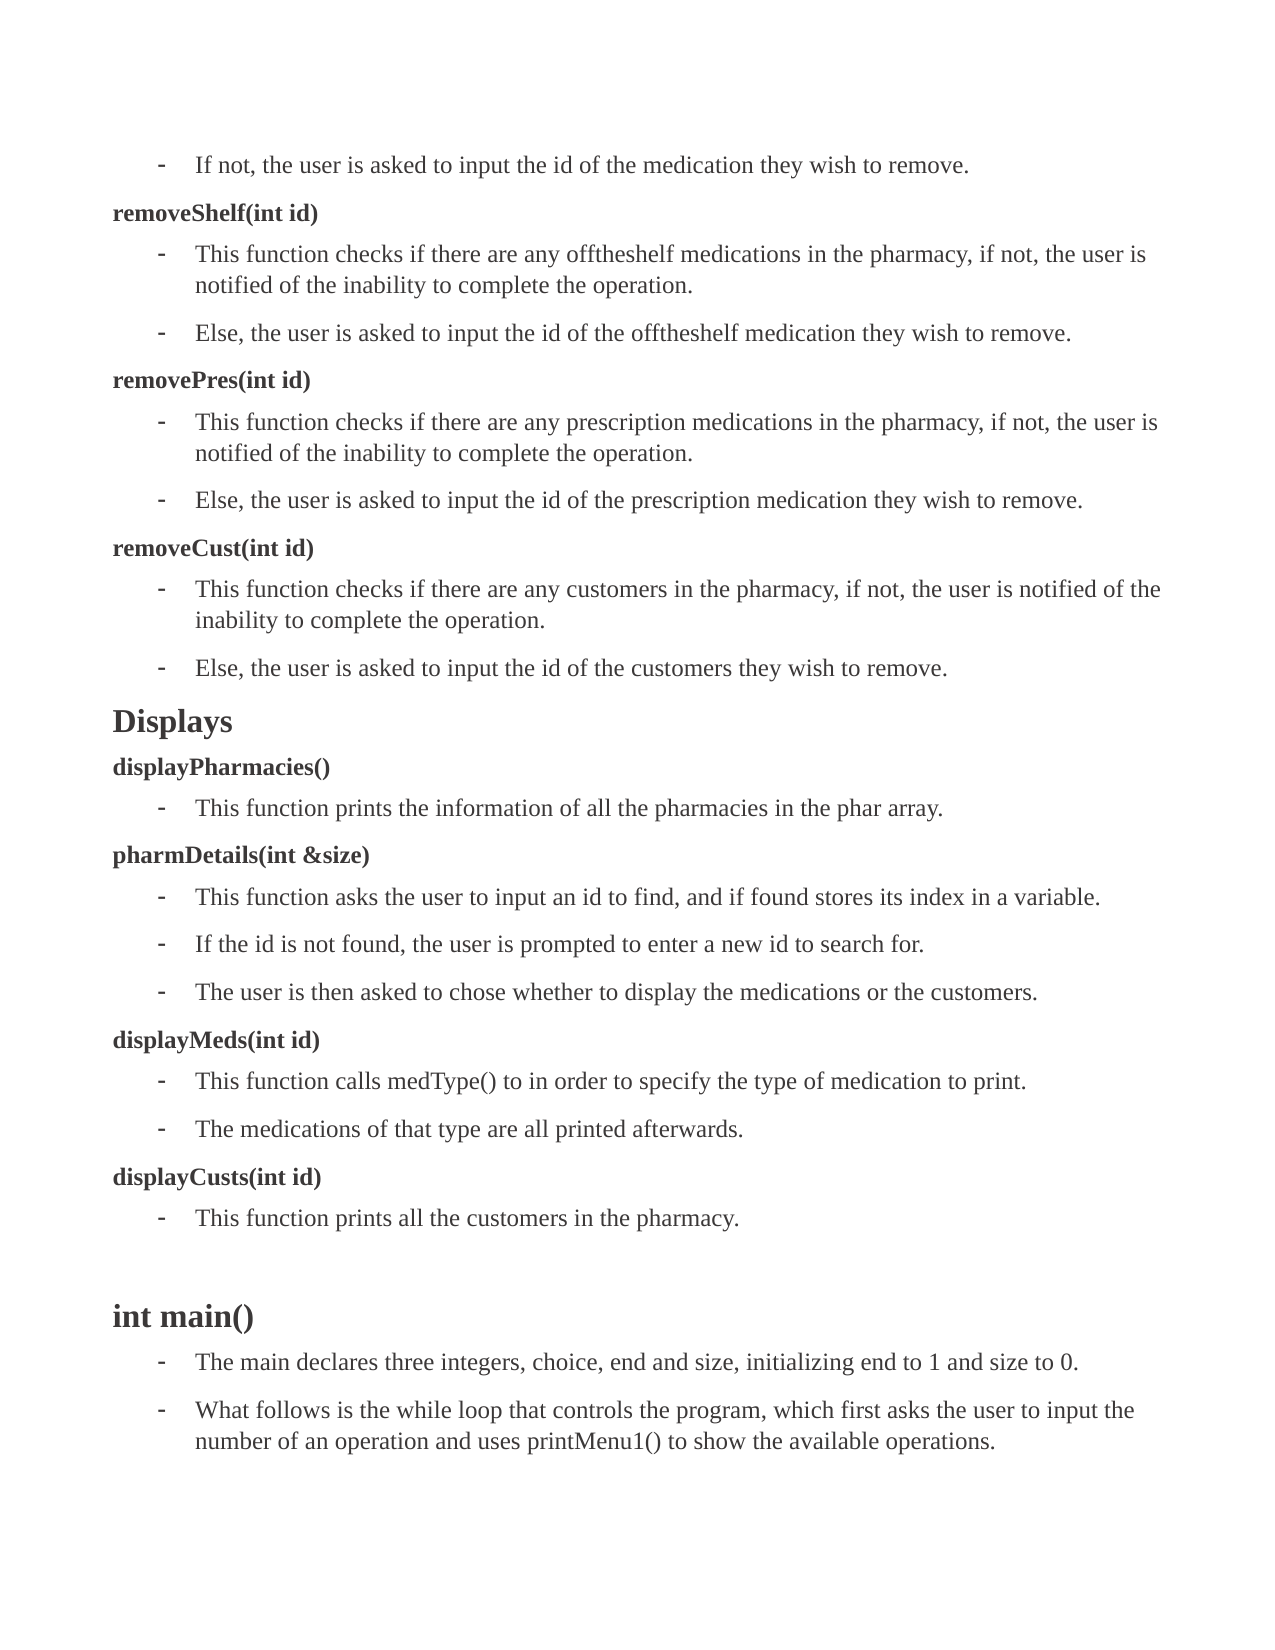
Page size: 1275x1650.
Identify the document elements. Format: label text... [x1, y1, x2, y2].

list The main declares three integers, choice, end and size, initializing end to 1 and size to 0. [157, 1347, 1162, 1376]
list What follows is the while loop that controls the program, which first asks the user to input the number of an operation and uses printMenu1() to show the available operations. [157, 1395, 1162, 1455]
list Else, the user is asked to input the id of the customers they wish to remove. [157, 653, 1162, 682]
list This function asks the user to input an id to find, and if found stores its index in a variable. [157, 882, 1162, 911]
text displayCusts(int id) [112, 1162, 1162, 1190]
list This function checks if there are any customers in the pharmacy, if not, the user is notified of the inability to complete the operation. [157, 574, 1162, 634]
list This function checks if there are any offtheshelf medications in the pharmacy, if not, the user is notified of the inability to complete the operation. [157, 239, 1162, 299]
list This function calls medType() to in order to specify the type of medication to print. [157, 1066, 1162, 1095]
text Displays [112, 701, 1162, 739]
text pharmDetails(int &size) [112, 841, 1162, 869]
list If not, the user is asked to input the id of the medication they wish to remove. [157, 150, 1162, 179]
text removePres(int id) [112, 365, 1162, 394]
list This function prints all the customers in the pharmacy. [157, 1203, 1162, 1232]
list If the id is not found, the user is prompted to enter a new id to search for. [157, 929, 1162, 958]
text int main() [112, 1297, 1162, 1335]
text removeCust(int id) [112, 533, 1162, 562]
text removeShelf(int id) [112, 198, 1162, 226]
list The user is then asked to chose whether to display the medications or the customers. [157, 977, 1162, 1006]
list The medications of that type are all printed afterwards. [157, 1114, 1162, 1143]
list Else, the user is asked to input the id of the offtheshelf medication they wish to remove. [157, 318, 1162, 346]
list This function prints the information of all the pharmacies in the phar array. [157, 793, 1162, 822]
list This function checks if there are any prescription medications in the pharmacy, if not, the user is notified of the inability to complete the operation. [157, 407, 1162, 466]
text displayMeds(int id) [112, 1025, 1162, 1054]
list Else, the user is asked to input the id of the prescription medication they wish to remove. [157, 485, 1162, 514]
text displayPharmacies() [112, 752, 1162, 780]
